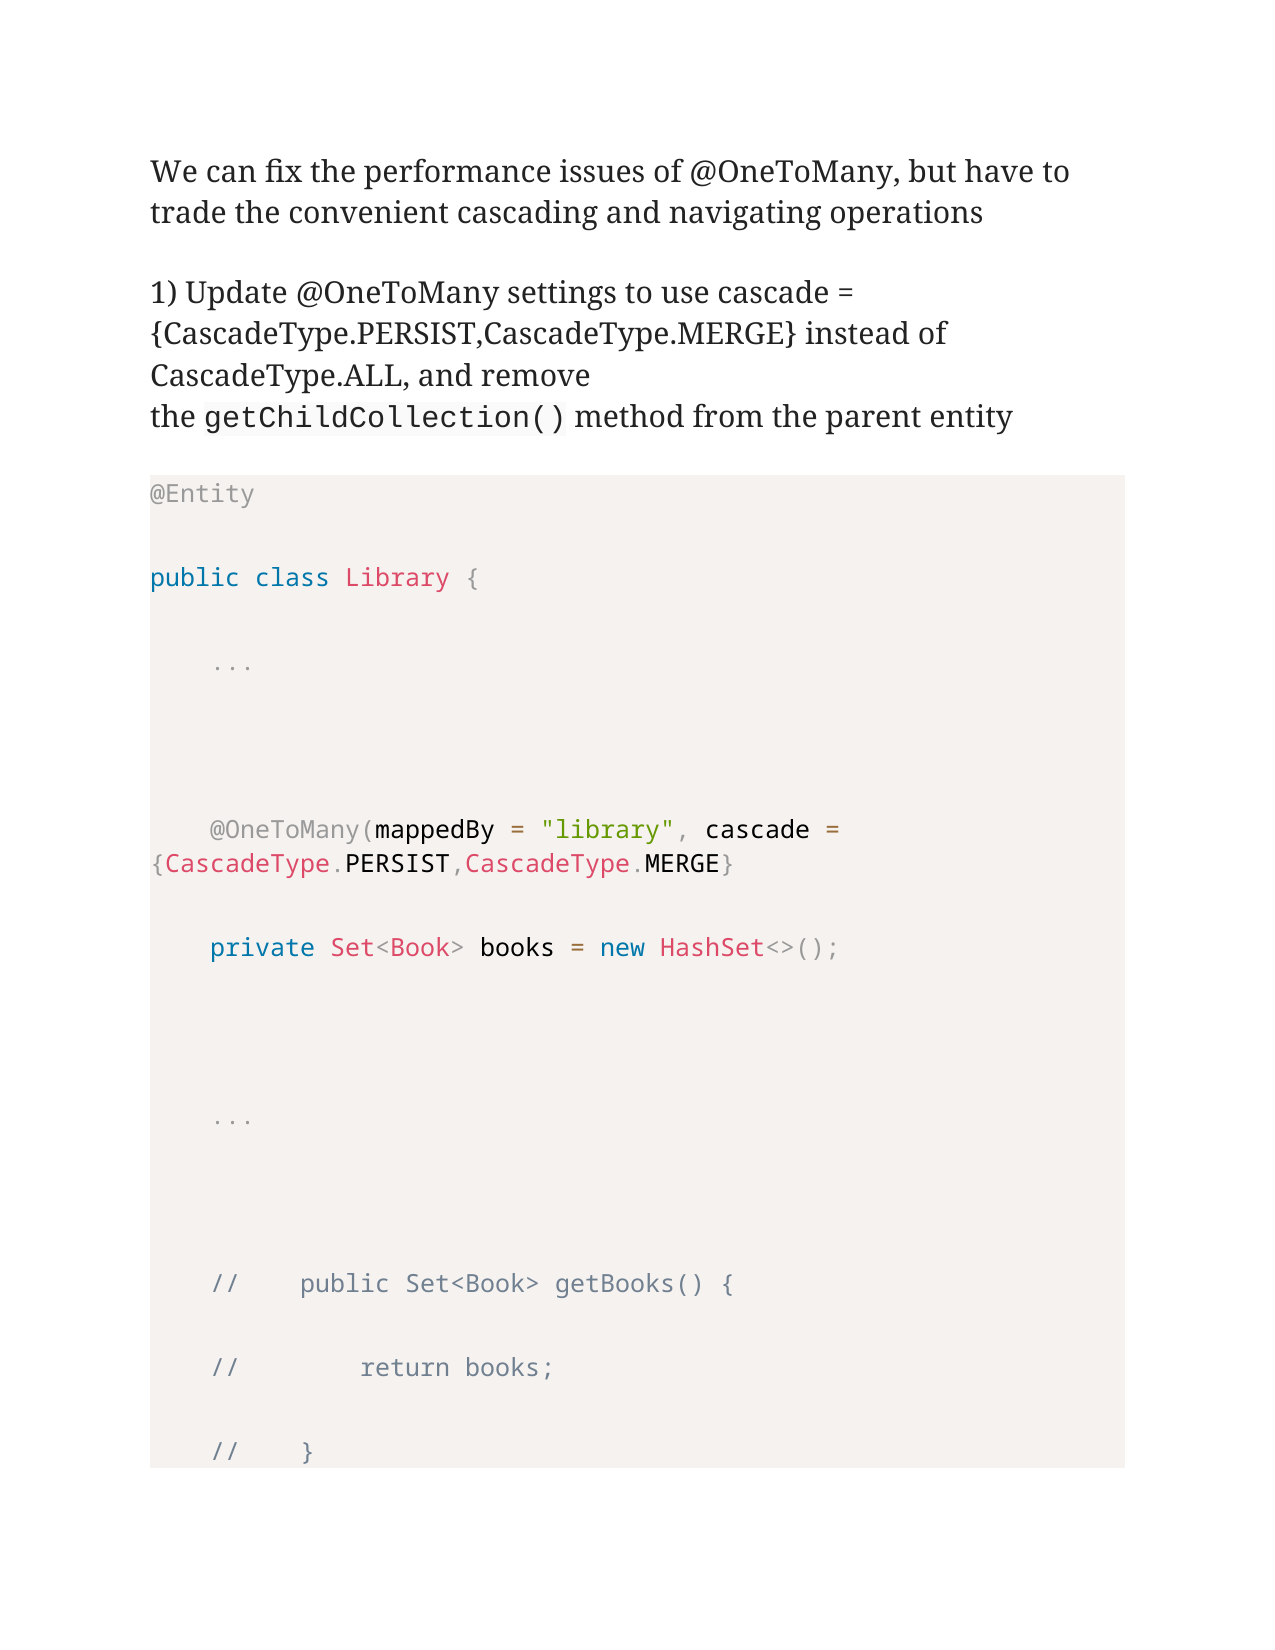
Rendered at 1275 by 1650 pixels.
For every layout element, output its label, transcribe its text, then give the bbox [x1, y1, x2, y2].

text ... [150, 1098, 1125, 1132]
text 1) Update @OneToMany settings to use cascade = {CascadeType.PERSIST,CascadeType.MERGE} instead of CascadeType.ALL, and remove the getChildCollection() method from the parent entity [150, 271, 1125, 436]
text // } [150, 1434, 1125, 1468]
text // public Set<Book> getBooks() { [150, 1266, 1125, 1300]
text public class Library { [150, 559, 1125, 593]
text // return books; [150, 1350, 1125, 1384]
text @OneToMany(mappedBy = "library", cascade = {CascadeType.PERSIST,CascadeType.MERGE} [150, 811, 1125, 879]
text private Set<Book> books = new HashSet<>(); [150, 929, 1125, 964]
text @Entity [150, 475, 1125, 509]
text We can fix the performance issues of @OneToMany, but have to trade the convenient cascading and navigating operations [150, 150, 1125, 232]
text ... [150, 643, 1125, 677]
